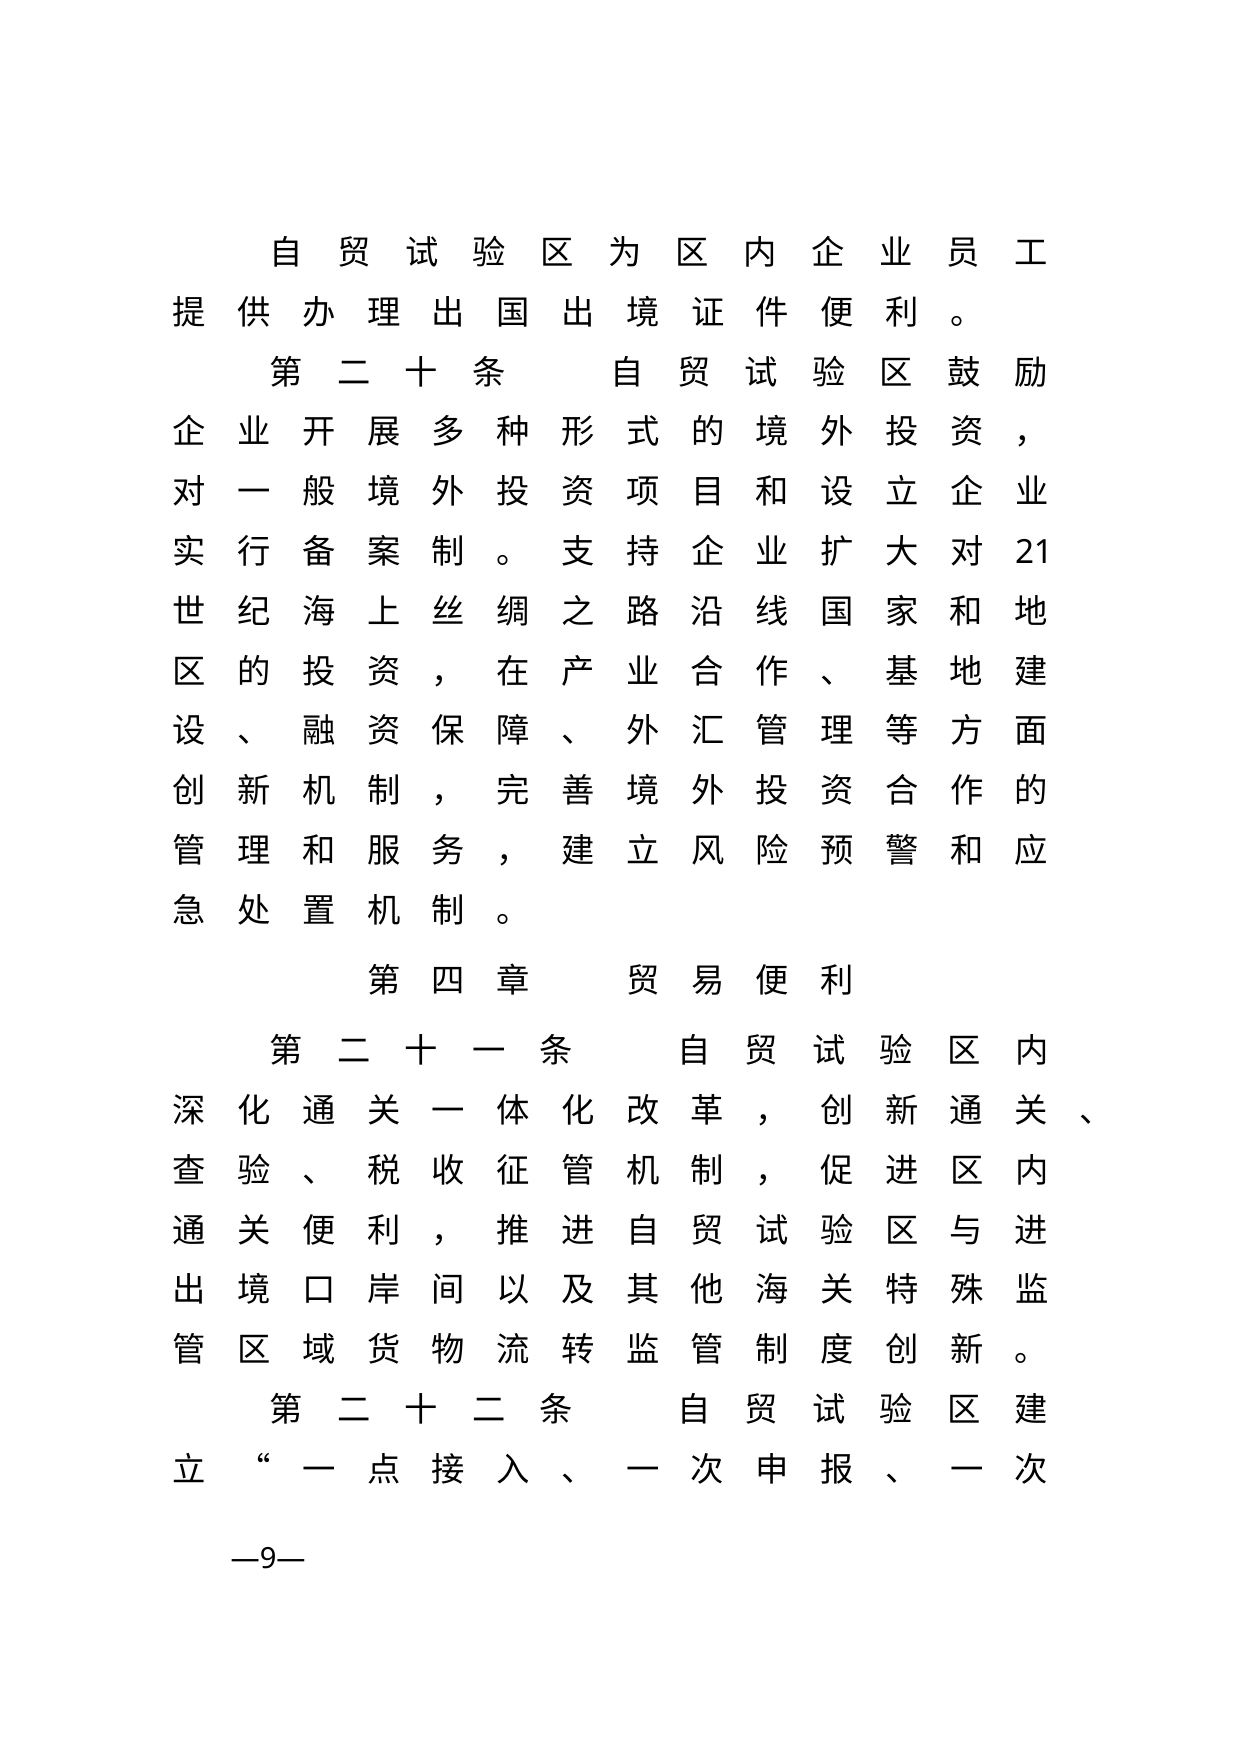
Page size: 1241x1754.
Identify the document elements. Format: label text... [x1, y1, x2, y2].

subtitle 第四章 贸易便利 [172, 948, 1079, 1008]
text 第二十一条 自贸试验区内深化通关一体化改革，创新通关、查验、税收征管机制，促进区内通关便利，推进自贸试验区与进出境口岸间以及其他海关特殊监管区域货物流转监管制度创新。 [172, 1018, 1079, 1377]
text 第二十条 自贸试验区鼓励企业开展多种形式的境外投资，对一般境外投资项目和设立企业实行备案制。支持企业扩大对21世纪海上丝绸之路沿线国家和地区的投资，在产业合作、基地建设、融资保障、外汇管理等方面创新机制，完善境外投资合作的管理和服务，建立风险预警和应急处置机制。 [172, 340, 1079, 938]
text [172, 1377, 1079, 1497]
text 自贸试验区为区内企业员工提供办理出国出境证件便利。 [172, 220, 1079, 340]
